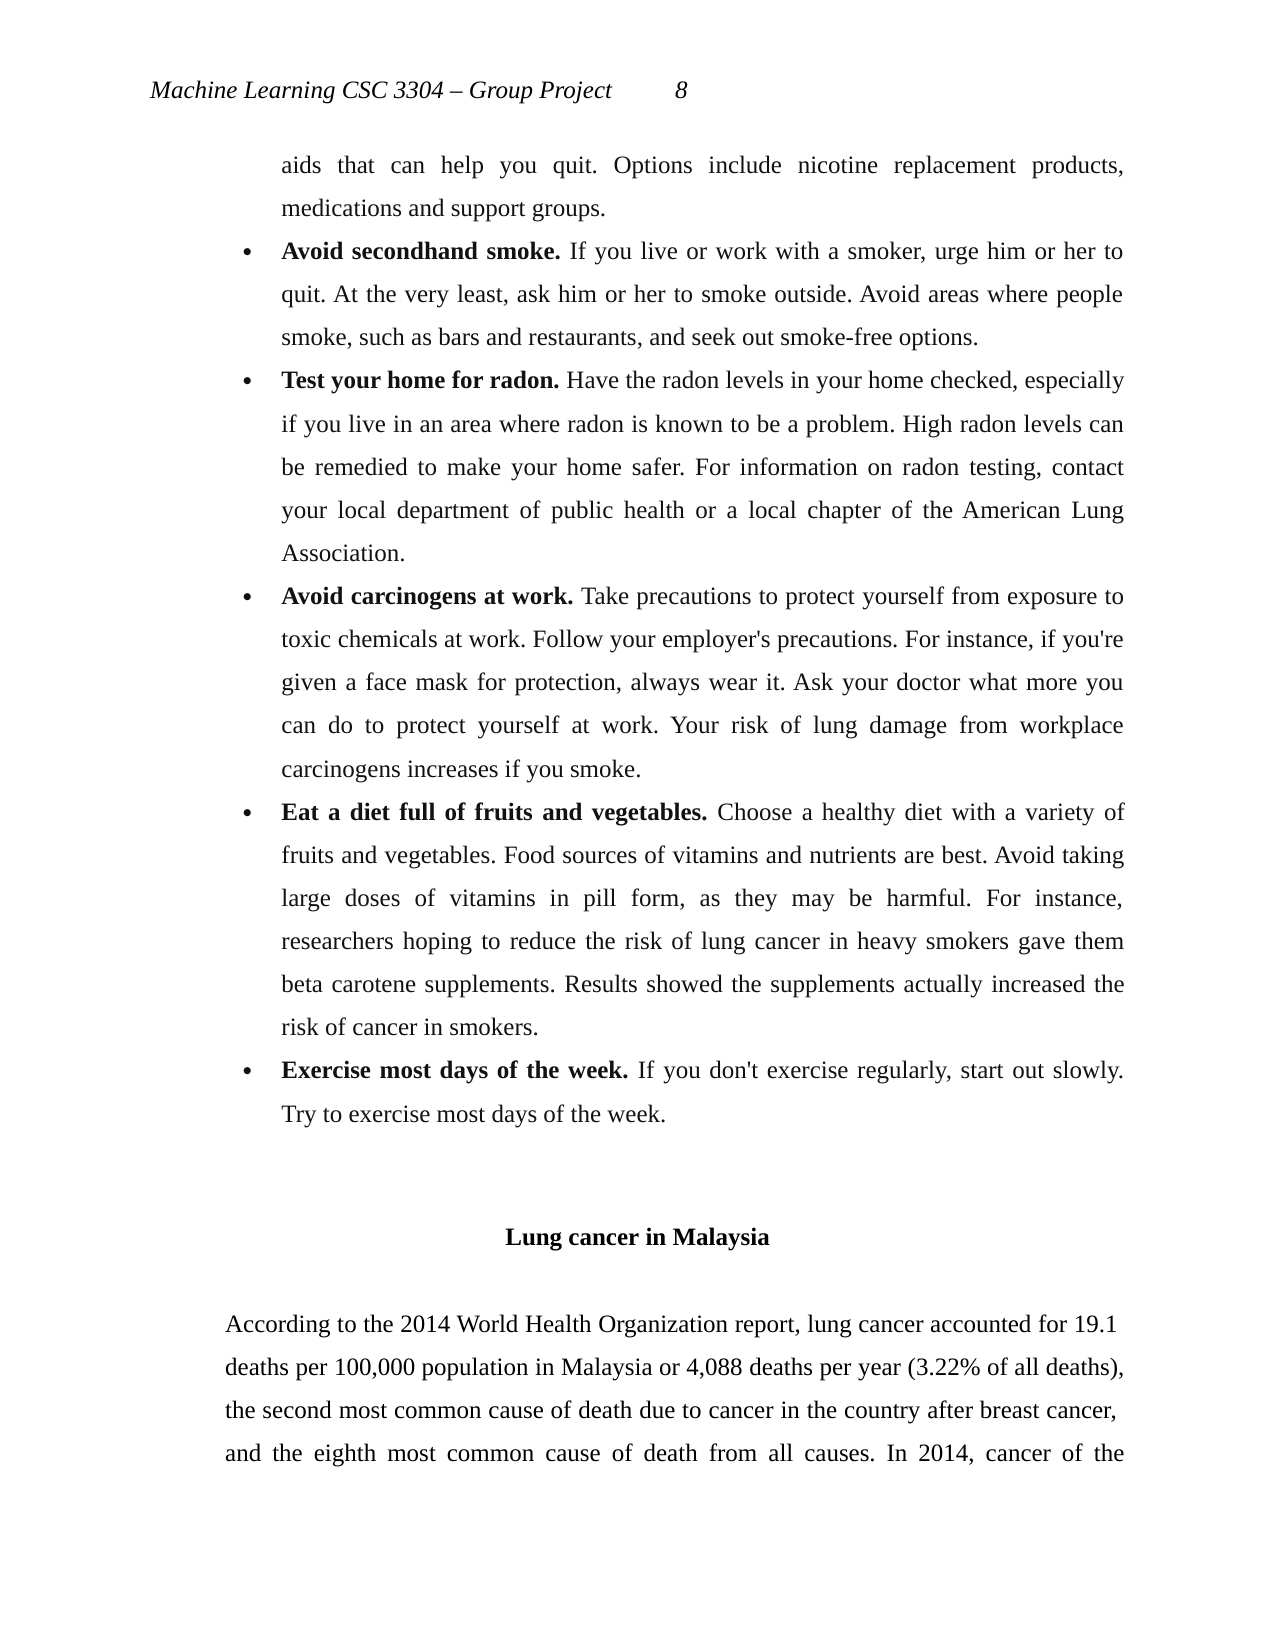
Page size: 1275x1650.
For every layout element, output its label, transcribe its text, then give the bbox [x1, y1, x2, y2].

list Eat a diet full of fruits and vegetables. Choose a healthy diet with a variety of fruits and vegetables. Food sources of vitamins and nutrients are best. Avoid taking large doses of vitamins in pill form, as they may be harmful. For instance, researchers hoping to reduce the risk of lung cancer in heavy smokers gave them beta carotene supplements. Results showed the supplements actually increased the risk of cancer in smokers. [244, 797, 1125, 1041]
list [244, 150, 1125, 222]
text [150, 1309, 1125, 1467]
list Avoid secondhand smoke. If you live or work with a smoker, urge him or her to quit. At the very least, ask him or her to smoke outside. Avoid areas where people smoke, such as bars and restaurants, and seek out smoke-free options. [244, 236, 1125, 351]
text Lung cancer in Malaysia [150, 1222, 1125, 1251]
list Exercise most days of the week. If you don't exercise regularly, start out slowly. Try to exercise most days of the week. [244, 1056, 1125, 1127]
list Avoid carcinogens at work. Take precautions to protect yourself from exposure to toxic chemicals at work. Follow your employer's precautions. For instance, if you're given a face mask for protection, always wear it. Ask your doctor what more you can do to protect yourself at work. Your risk of lung damage from workplace carcinogens increases if you smoke. [244, 581, 1125, 782]
list Test your home for radon. Have the radon levels in your home checked, especially if you live in an area where radon is known to be a problem. High radon levels can be remedied to make your home safer. For information on radon testing, contact your local department of public health or a local chapter of the American Lung Association. [244, 366, 1125, 567]
